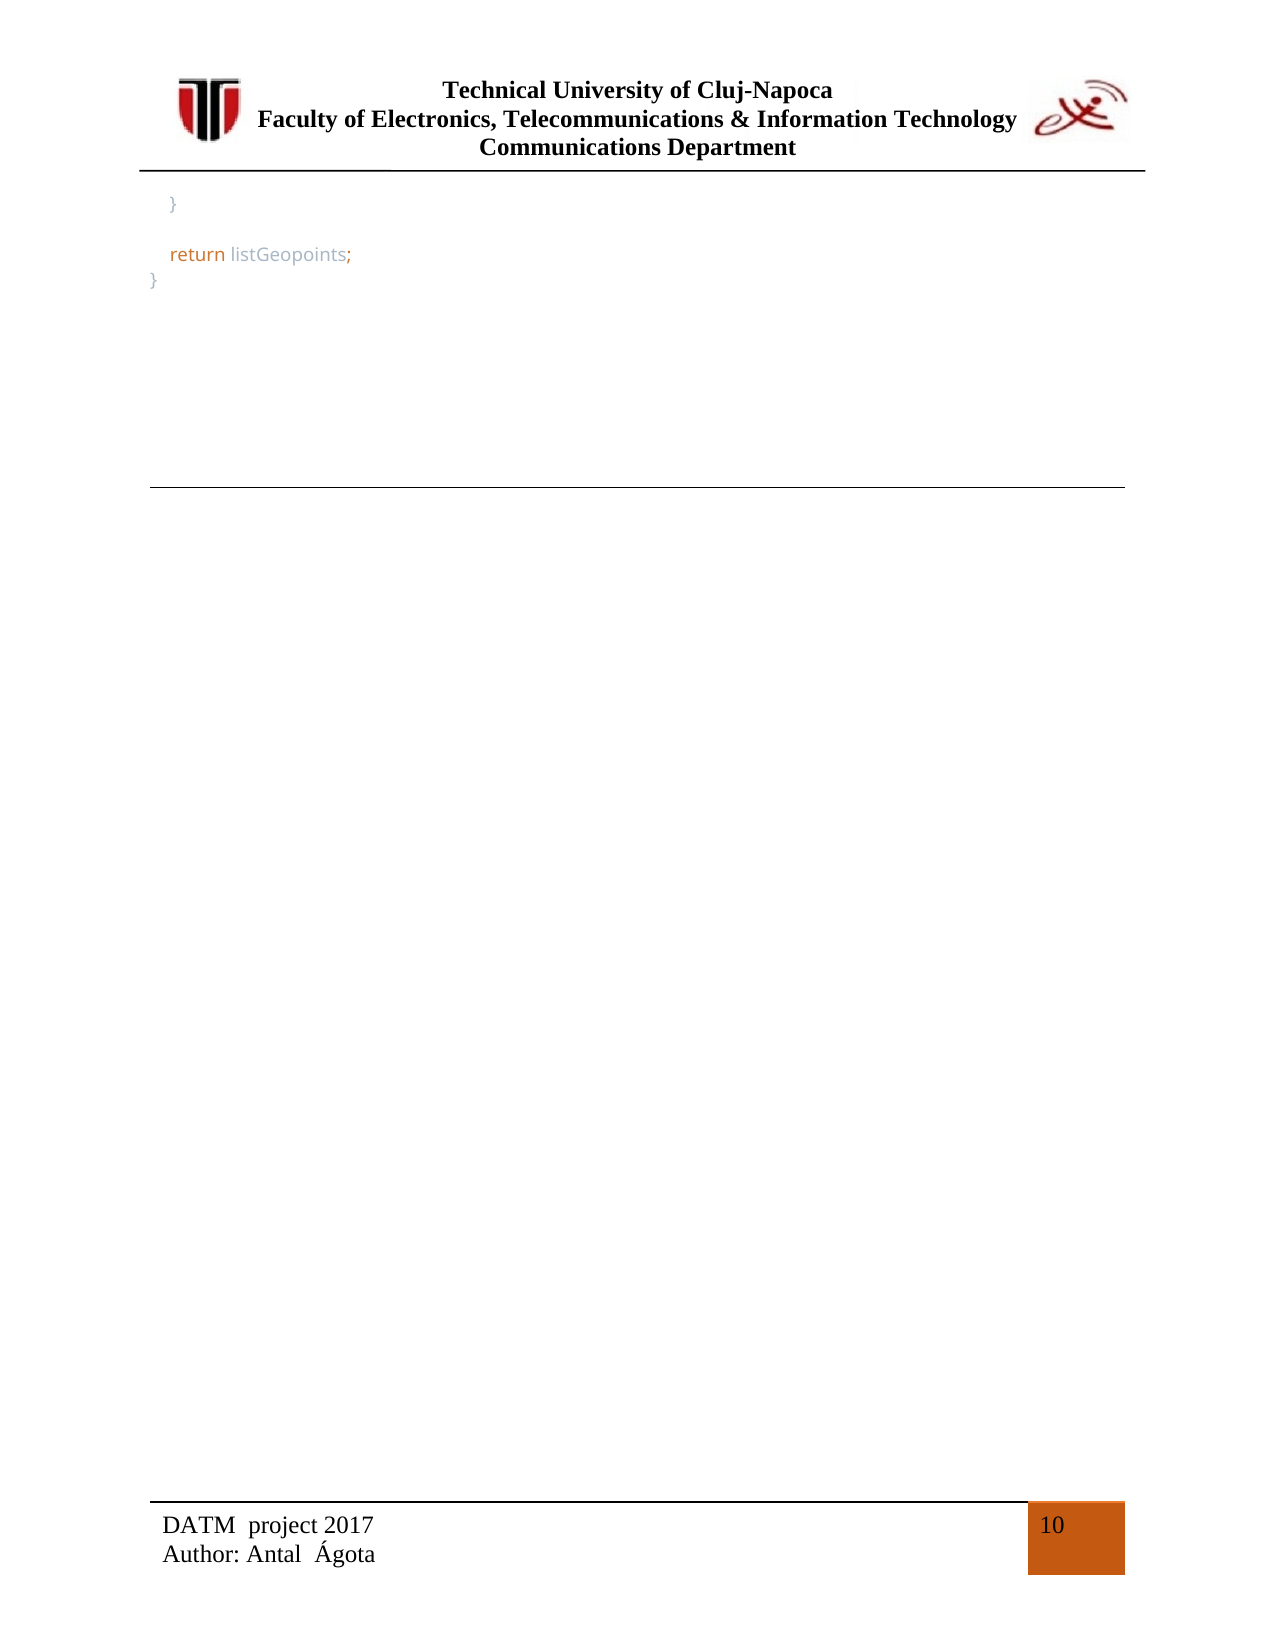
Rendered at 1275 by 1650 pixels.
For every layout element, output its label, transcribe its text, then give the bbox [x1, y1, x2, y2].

picture [153, 75, 1152, 144]
